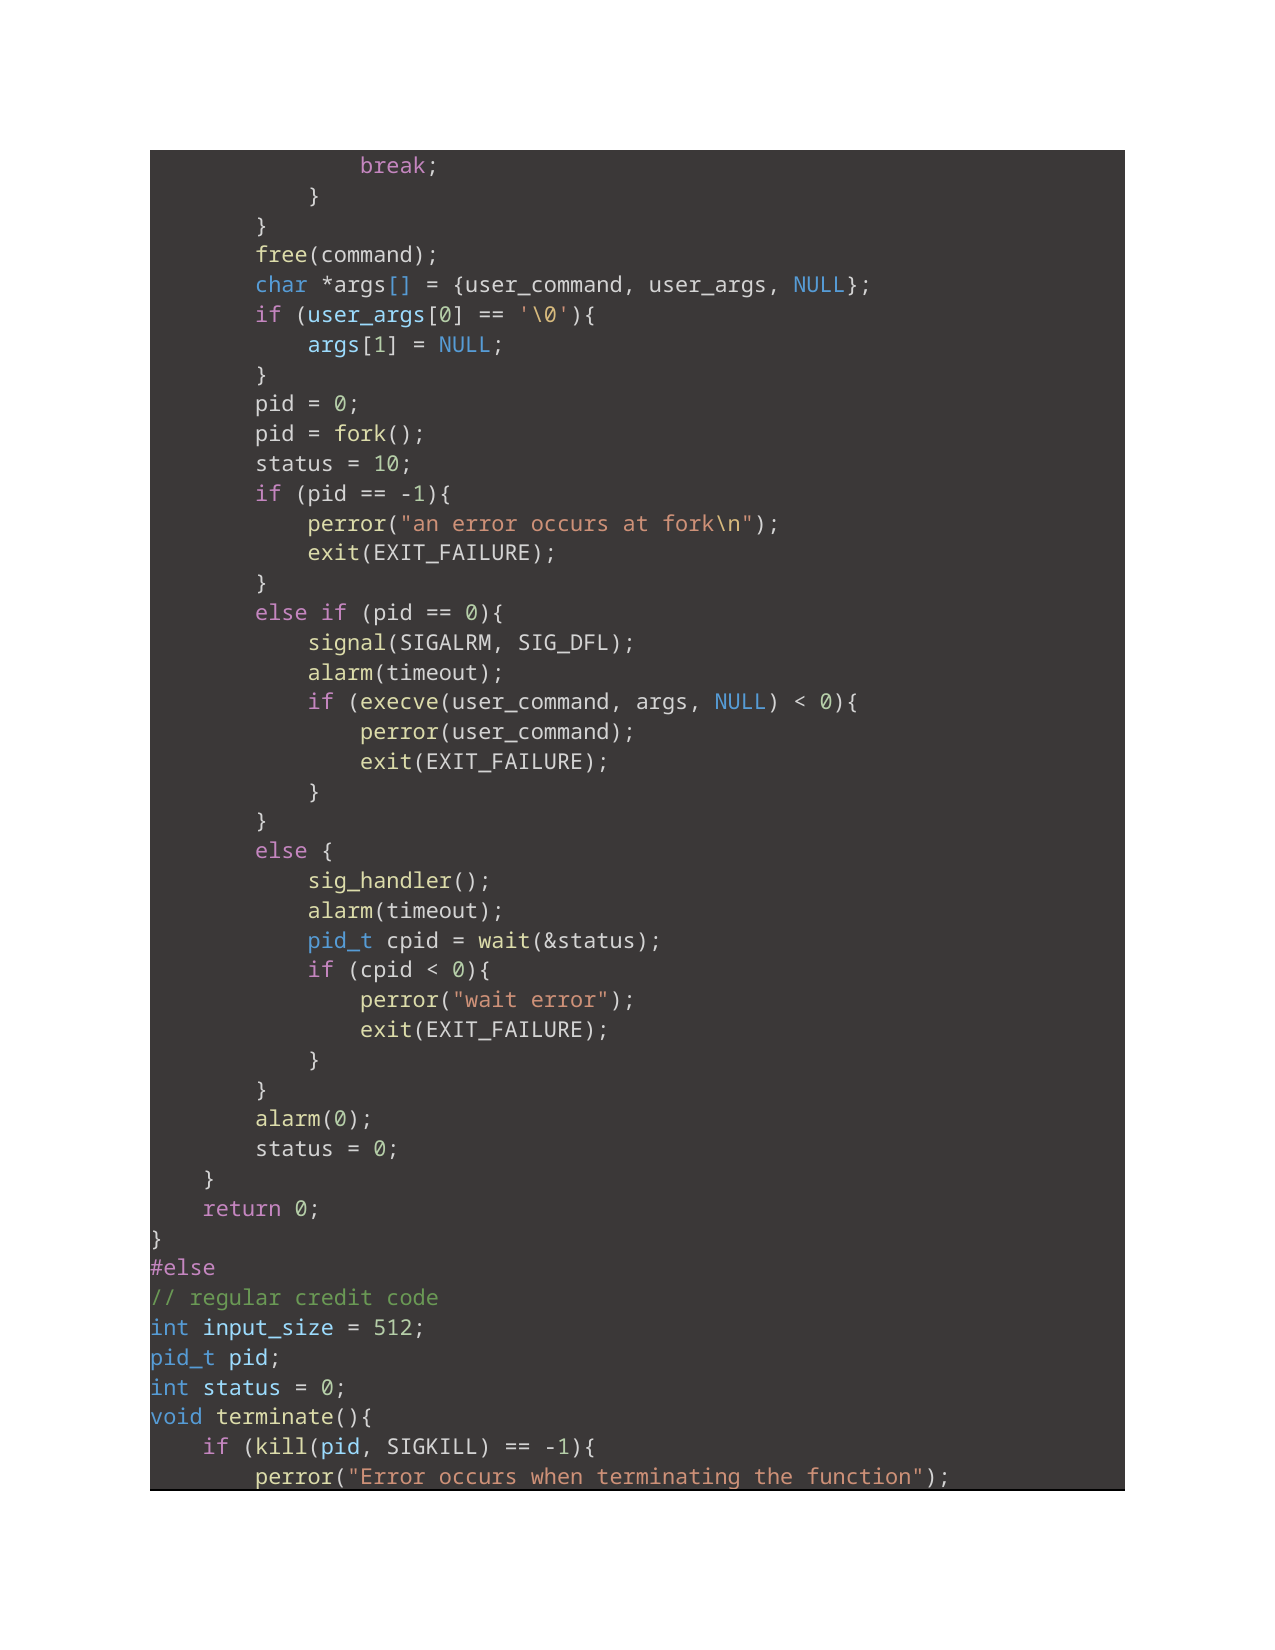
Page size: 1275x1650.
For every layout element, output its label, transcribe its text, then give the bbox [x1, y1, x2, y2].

text #else [150, 1252, 1125, 1282]
text break; [150, 150, 1125, 180]
text perror("an error occurs at fork\n"); [150, 507, 1125, 537]
text else { [150, 835, 1125, 865]
text } [150, 805, 1125, 835]
text status = 0; [150, 1133, 1125, 1163]
text pid_t pid; [150, 1342, 1125, 1371]
text perror("Error occurs when terminating the function"); [150, 1461, 1125, 1489]
text if (pid == -1){ [150, 478, 1125, 507]
text // regular credit code [150, 1282, 1125, 1312]
text } [150, 1073, 1125, 1103]
text else if (pid == 0){ [150, 597, 1125, 627]
text args[1] = NULL; [150, 329, 1125, 358]
text if (kill(pid, SIGKILL) == -1){ [150, 1431, 1125, 1461]
text free(command); [150, 239, 1125, 269]
text exit(EXIT_FAILURE); [150, 537, 1125, 567]
text if (execve(user_command, args, NULL) < 0){ [150, 686, 1125, 716]
text status = 10; [150, 448, 1125, 478]
text } [150, 1163, 1125, 1193]
text int status = 0; [150, 1371, 1125, 1401]
text exit(EXIT_FAILURE); [150, 1014, 1125, 1044]
text pid_t cpid = wait(&status); [150, 924, 1125, 954]
text if (user_args[0] == '\0'){ [150, 299, 1125, 329]
text } [150, 567, 1125, 597]
text char *args[] = {user_command, user_args, NULL}; [150, 269, 1125, 299]
text int input_size = 512; [150, 1312, 1125, 1342]
text alarm(timeout); [150, 895, 1125, 924]
text } [150, 180, 1125, 209]
text return 0; [150, 1193, 1125, 1222]
text alarm(0); [150, 1103, 1125, 1133]
text signal(SIGALRM, SIG_DFL); [150, 627, 1125, 656]
text perror(user_command); [150, 716, 1125, 746]
text if (cpid < 0){ [150, 954, 1125, 984]
text void terminate(){ [150, 1401, 1125, 1431]
text } [150, 1222, 1125, 1252]
text pid = fork(); [150, 418, 1125, 448]
text pid = 0; [150, 388, 1125, 418]
text perror("wait error"); [150, 984, 1125, 1014]
text sig_handler(); [150, 865, 1125, 895]
text } [150, 776, 1125, 805]
text } [150, 358, 1125, 388]
text alarm(timeout); [150, 656, 1125, 686]
text } [150, 209, 1125, 239]
text } [150, 1044, 1125, 1073]
text exit(EXIT_FAILURE); [150, 746, 1125, 776]
